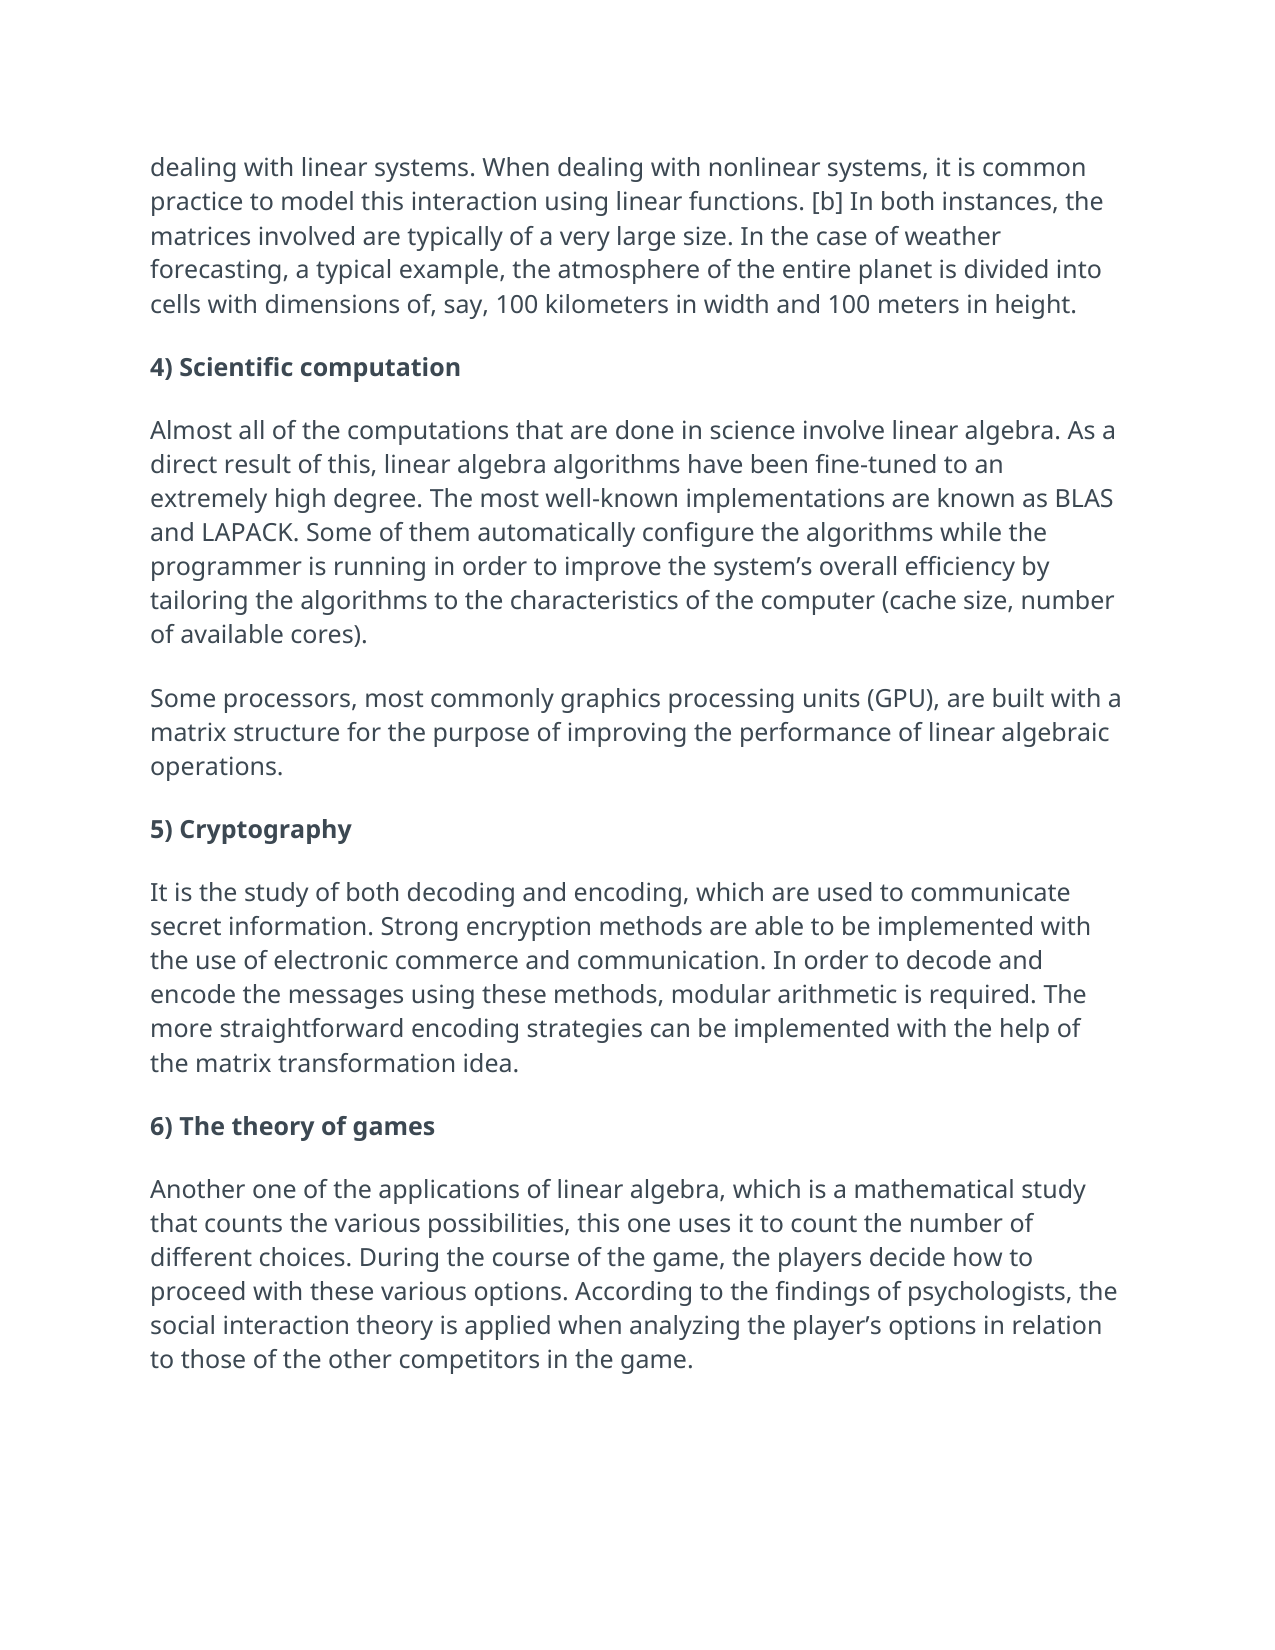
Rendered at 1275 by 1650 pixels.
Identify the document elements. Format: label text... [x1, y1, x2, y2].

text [150, 150, 1125, 320]
text 6) The theory of games [150, 1108, 1125, 1142]
text Another one of the applications of linear algebra, which is a mathematical study that counts the various possibilities, this one uses it to count the number of different choices. During the course of the game, the players decide how to proceed with these various options. According to the findings of psychologists, the social interaction theory is applied when analyzing the player’s options in relation to those of the other competitors in the game. [150, 1172, 1125, 1376]
text 4) Scientific computation [150, 349, 1125, 383]
text It is the study of both decoding and encoding, which are used to communicate secret information. Strong encryption methods are able to be implemented with the use of electronic commerce and communication. In order to decode and encode the messages using these methods, modular arithmetic is required. The more straightforward encoding strategies can be implemented with the help of the matrix transformation idea. [150, 875, 1125, 1079]
text Almost all of the computations that are done in science involve linear algebra. As a direct result of this, linear algebra algorithms have been fine-tuned to an extremely high degree. The most well-known implementations are known as BLAS and LAPACK. Some of them automatically configure the algorithms while the programmer is running in order to improve the system’s overall efficiency by tailoring the algorithms to the characteristics of the computer (cache size, number of available cores). [150, 413, 1125, 651]
text 5) Cryptography [150, 812, 1125, 846]
text Some processors, most commonly graphics processing units (GPU), are built with a matrix structure for the purpose of improving the performance of linear algebraic operations. [150, 680, 1125, 782]
